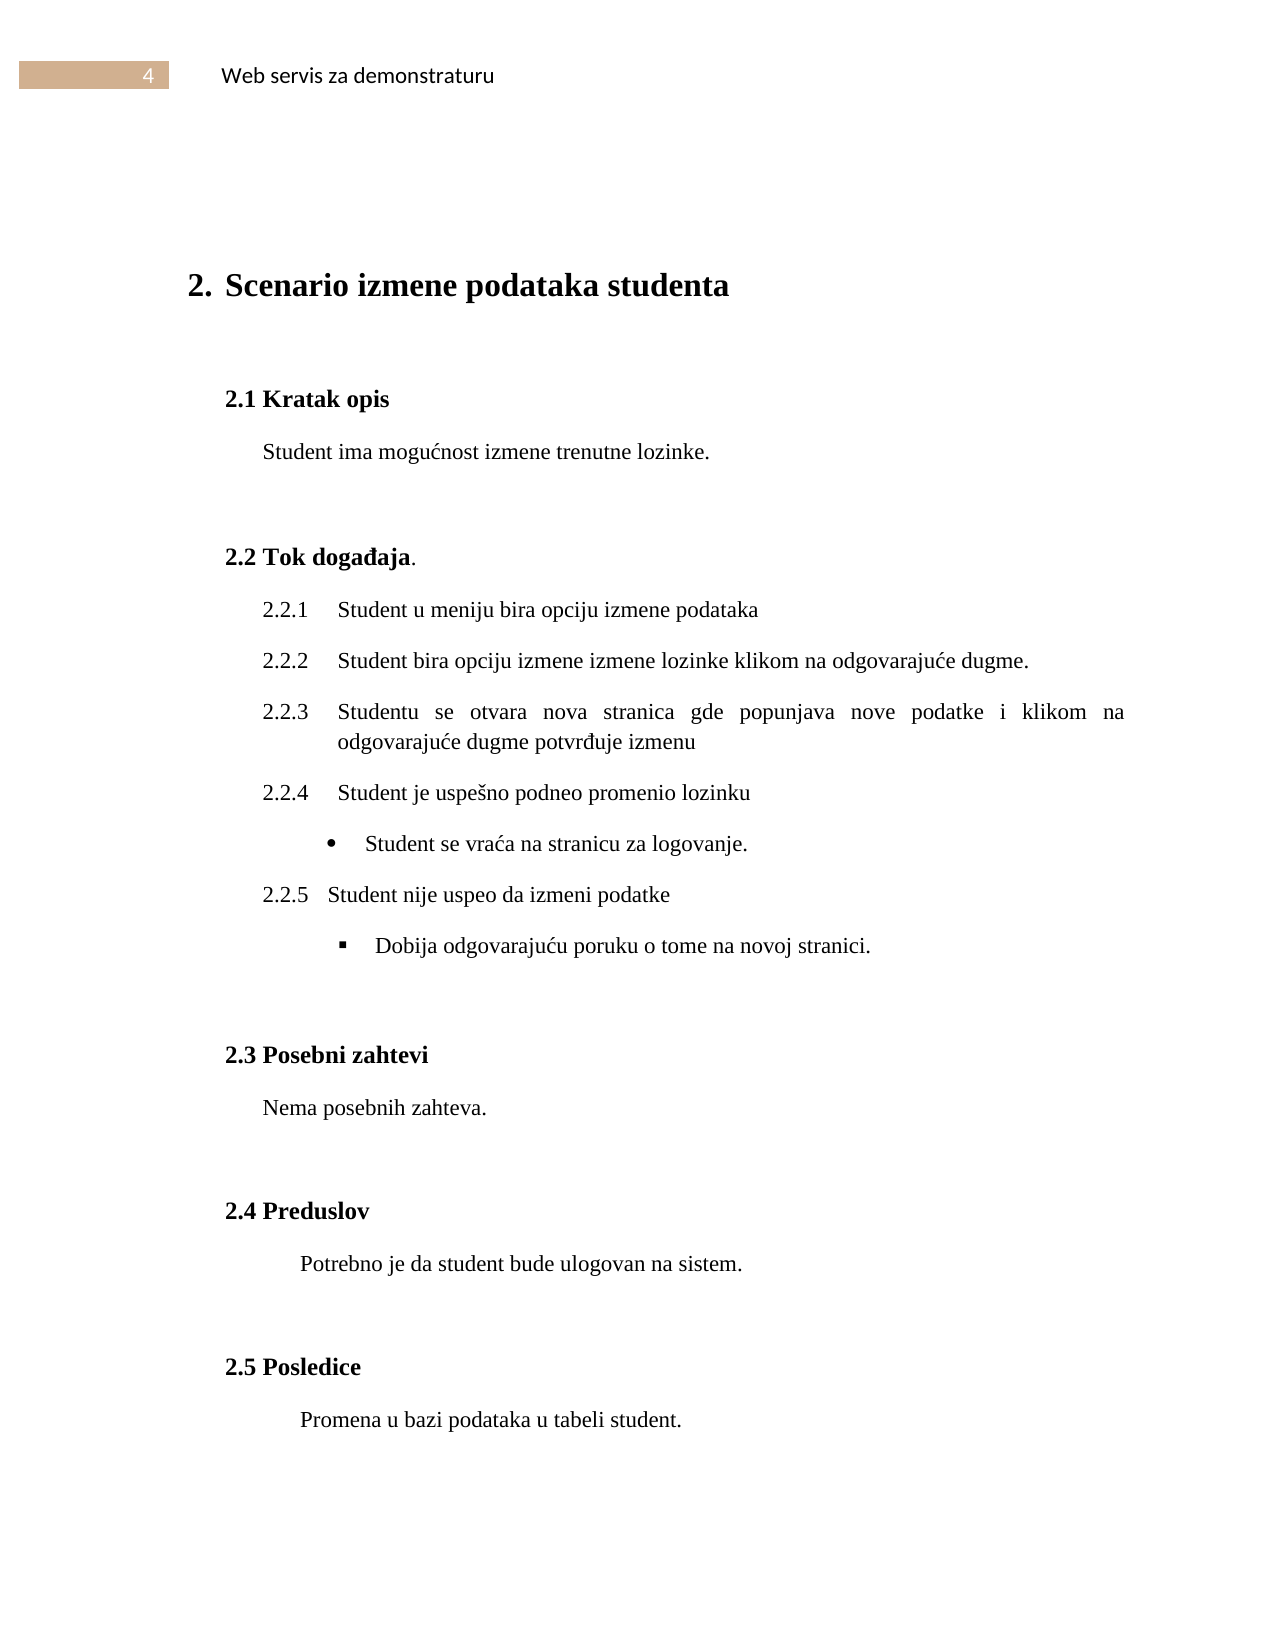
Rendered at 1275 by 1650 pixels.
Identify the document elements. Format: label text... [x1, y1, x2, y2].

list Student u meniju bira opciju izmene podataka [262, 596, 1125, 622]
list Dobija odgovarajuću poruku o tome na novoj stranici. [337, 932, 1125, 958]
text Potrebno je da student bude ulogovan na sistem. [150, 1250, 1125, 1276]
list Kratak opis [225, 384, 1125, 413]
text Student ima mogućnost izmene trenutne lozinke. [225, 438, 1125, 464]
list Nema posebnih zahteva. [225, 1094, 1125, 1120]
list Scenario izmene podataka studenta [187, 265, 1125, 304]
list Posebni zahtevi [225, 1040, 1125, 1069]
list Preduslov [225, 1196, 1125, 1224]
text Promena u bazi podataka u tabeli student. [150, 1406, 1125, 1432]
list Posledice [225, 1352, 1125, 1381]
list Student bira opciju izmene izmene lozinke klikom na odgovarajuće dugme. [262, 647, 1125, 673]
list Tok događaja. [225, 542, 1125, 571]
list Studentu se otvara nova stranica gde popunjava nove podatke i klikom na odgovarajuće dugme potvrđuje izmenu [262, 698, 1125, 754]
list Student se vraća na stranicu za logovanje. [327, 830, 1125, 856]
list Student nije uspeo da izmeni podatke [262, 881, 1125, 907]
list Student je uspešno podneo promenio lozinku [262, 779, 1125, 805]
